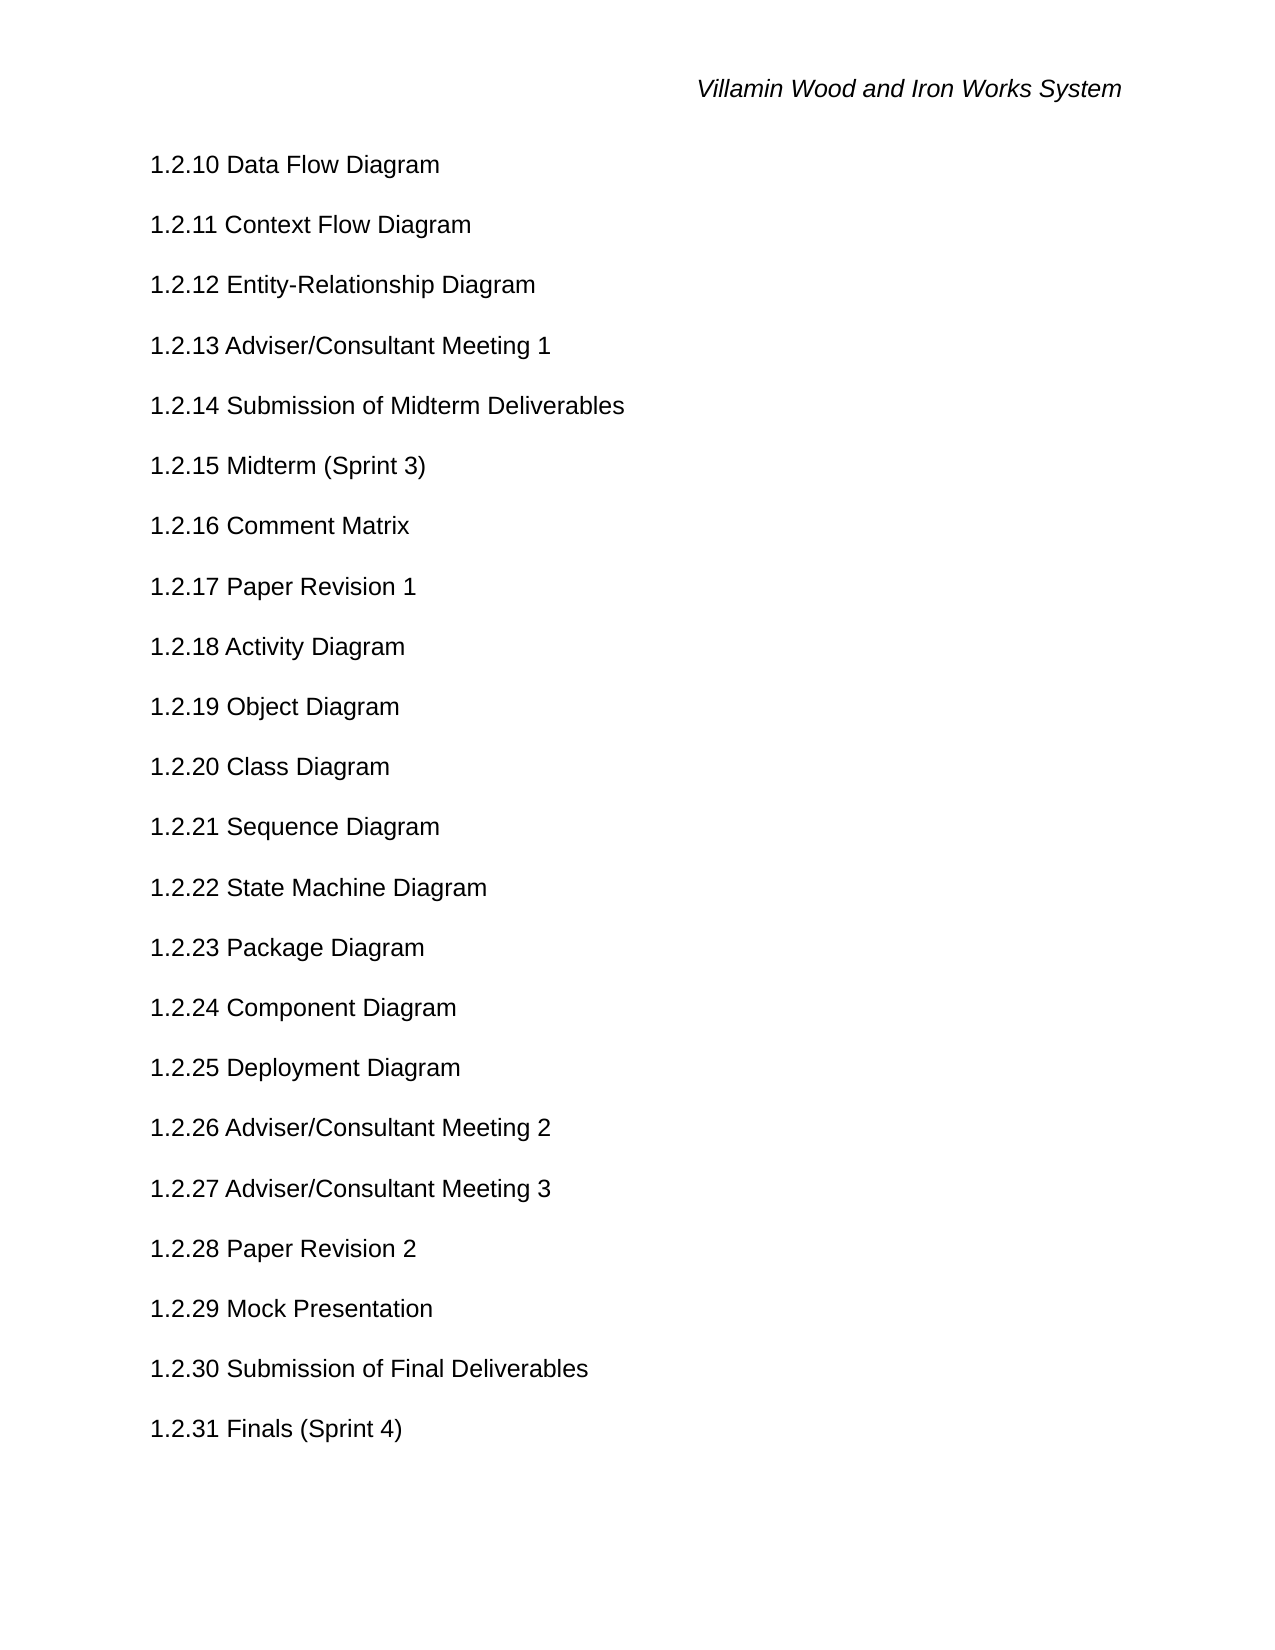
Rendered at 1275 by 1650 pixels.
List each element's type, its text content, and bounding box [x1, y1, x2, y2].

text 1.2.31 Finals (Sprint 4) [150, 1414, 1125, 1443]
text 1.2.20 Class Diagram [150, 752, 1125, 781]
text 1.2.27 Adviser/Consultant Meeting 3 [150, 1173, 1125, 1202]
text 1.2.22 State Machine Diagram [150, 872, 1125, 901]
text 1.2.14 Submission of Midterm Deliverables [150, 391, 1125, 419]
text 1.2.13 Adviser/Consultant Meeting 1 [150, 331, 1125, 359]
text 1.2.29 Mock Presentation [150, 1294, 1125, 1323]
text 1.2.28 Paper Revision 2 [150, 1234, 1125, 1262]
text 1.2.26 Adviser/Consultant Meeting 2 [150, 1113, 1125, 1142]
text 1.2.19 Object Diagram [150, 692, 1125, 721]
text 1.2.23 Package Diagram [150, 933, 1125, 961]
text 1.2.16 Comment Matrix [150, 511, 1125, 540]
text 1.2.15 Midterm (Sprint 3) [150, 451, 1125, 480]
text 1.2.25 Deployment Diagram [150, 1053, 1125, 1082]
text 1.2.21 Sequence Diagram [150, 812, 1125, 841]
text 1.2.18 Activity Diagram [150, 632, 1125, 660]
text 1.2.17 Paper Revision 1 [150, 571, 1125, 600]
text 1.2.12 Entity-Relationship Diagram [150, 270, 1125, 299]
text 1.2.10 Data Flow Diagram [150, 150, 1125, 179]
text 1.2.11 Context Flow Diagram [150, 210, 1125, 239]
text 1.2.30 Submission of Final Deliverables [150, 1354, 1125, 1383]
text 1.2.24 Component Diagram [150, 993, 1125, 1022]
